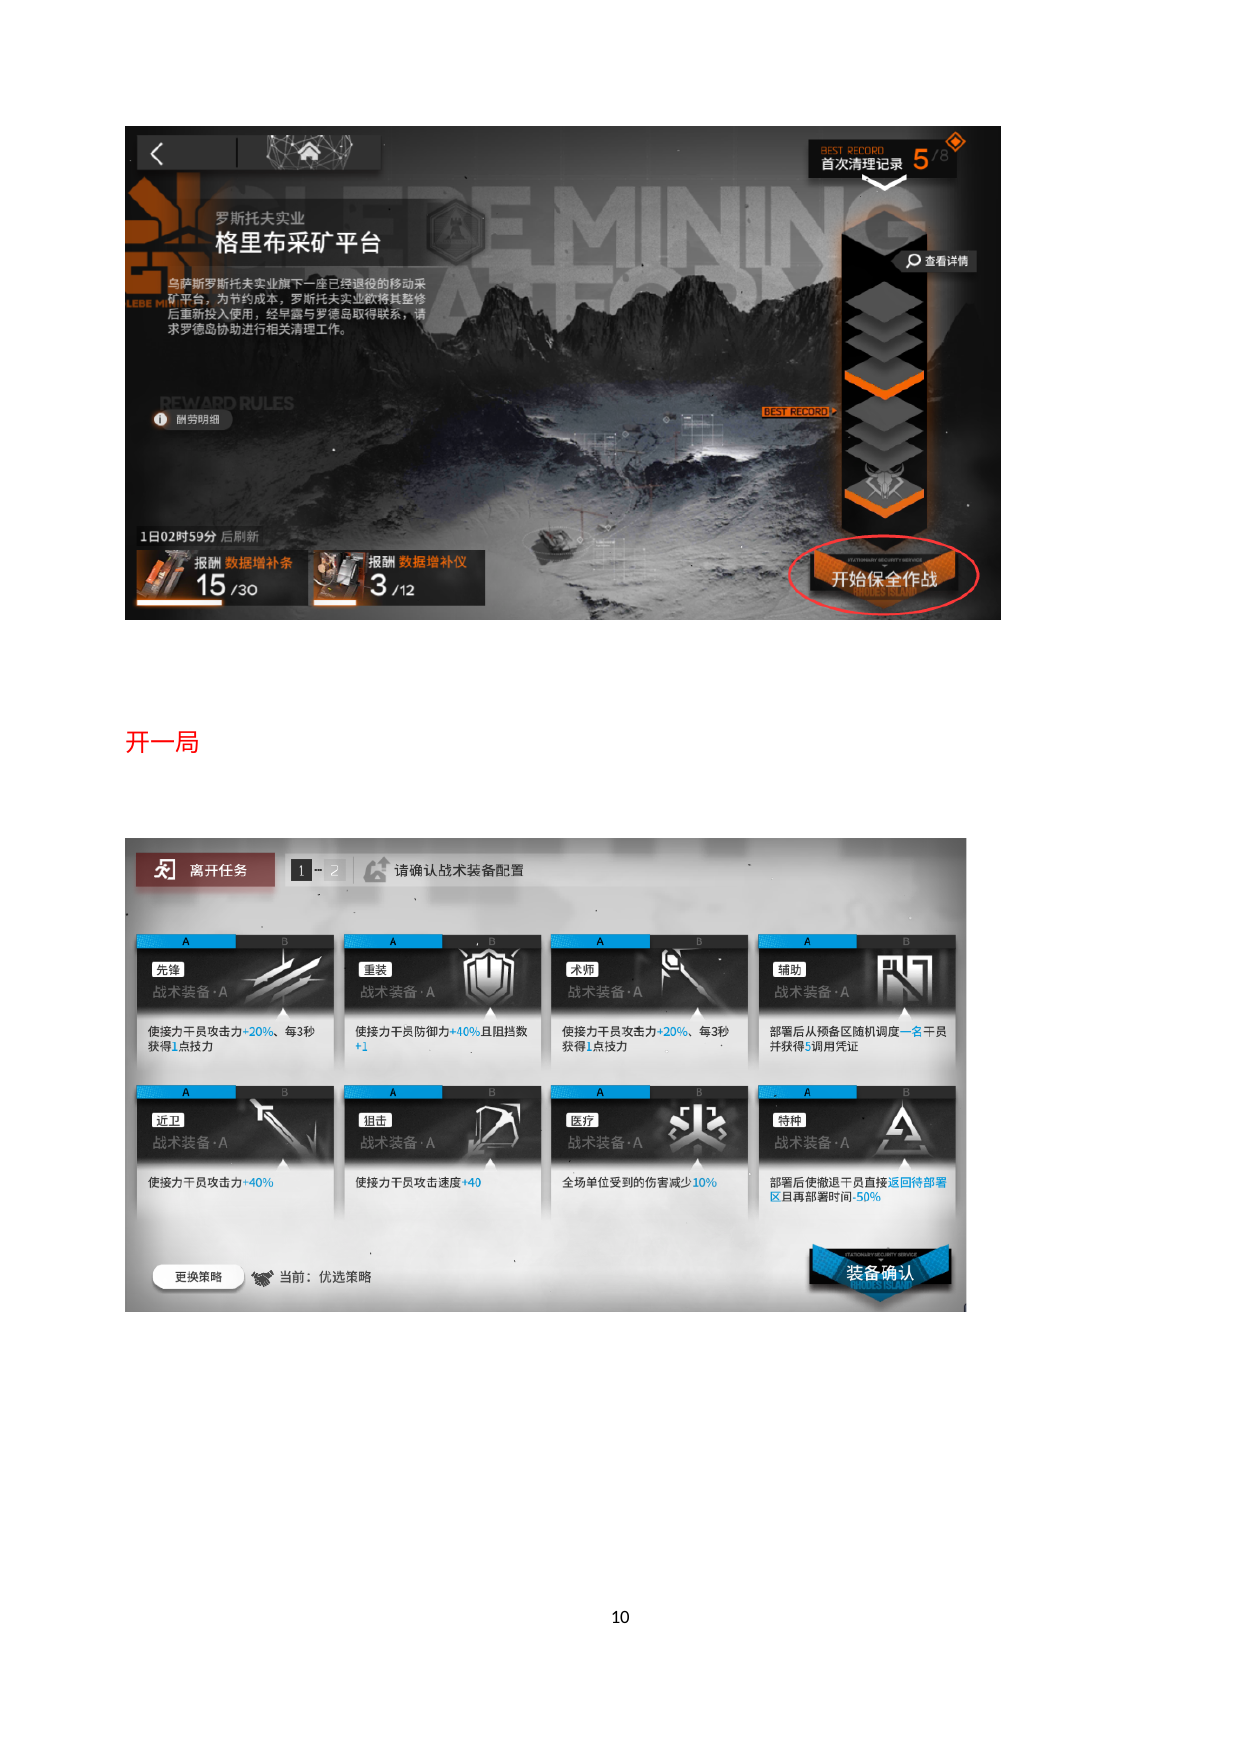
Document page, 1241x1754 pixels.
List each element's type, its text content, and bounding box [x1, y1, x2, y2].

picture [125, 126, 1001, 620]
text 开一局 [75, 708, 1165, 773]
picture [125, 838, 967, 1312]
